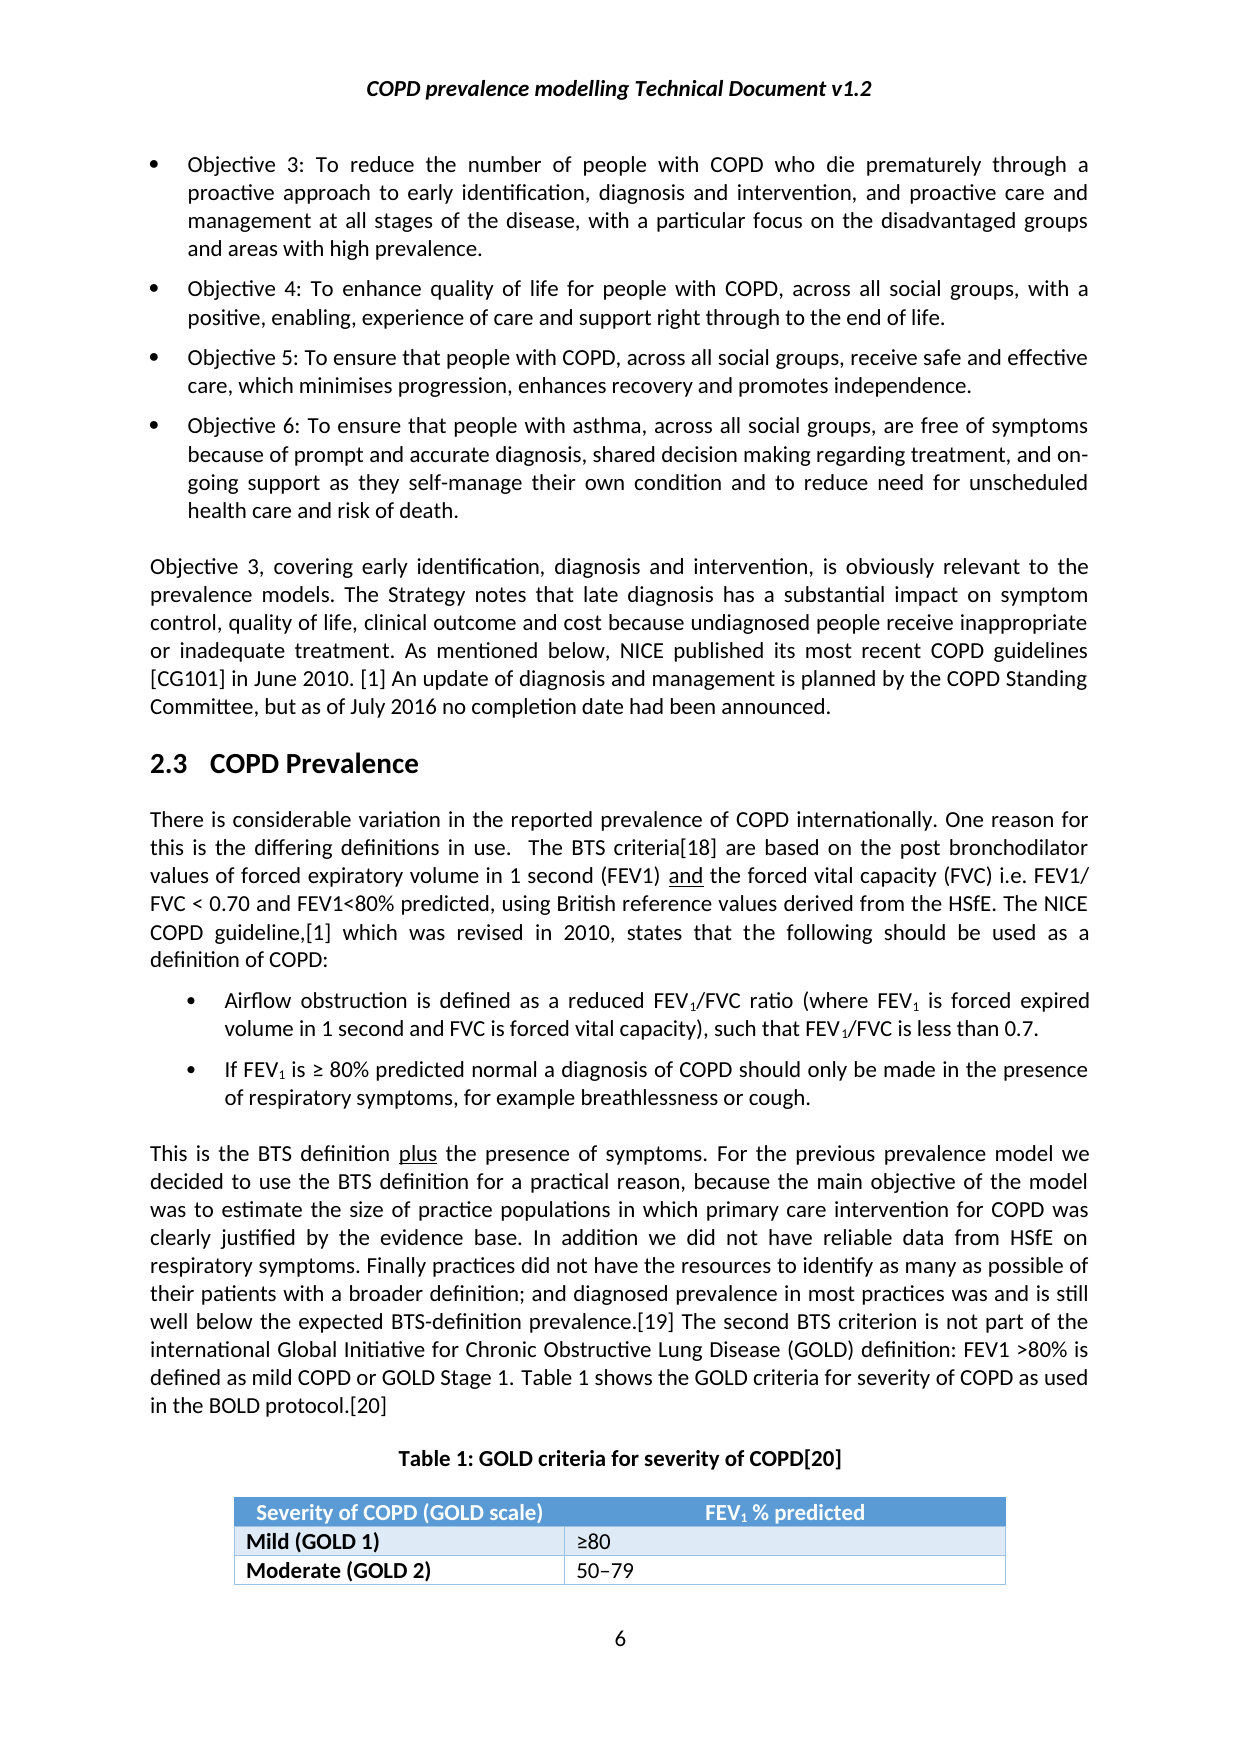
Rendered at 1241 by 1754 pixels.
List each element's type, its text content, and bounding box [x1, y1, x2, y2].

table_header FEV1 % predicted [565, 1498, 1005, 1526]
subtitle COPD Prevalence [150, 745, 1090, 781]
table_cell Moderate (GOLD 2) [235, 1556, 564, 1584]
table_cell Mild (GOLD 1) [235, 1527, 564, 1555]
text Objective 3, covering early identification, diagnosis and intervention, is obviously relevant to the prevalence models. The Strategy notes that late diagnosis has a substantial impact on symptom control, quality of life, clinical outcome and cost because undiagnosed people receive inappropriate or inadequate treatment. As mentioned below, NICE published its most recent COPD guidelines [CG101] in June 2010. [1] An update of diagnosis and management is planned by the COPD Standing Committee, but as of July 2016 no completion date had been announced. [150, 552, 1090, 720]
list Objective 5: To ensure that people with COPD, across all social groups, receive safe and effective care, which minimises progression, enhances recovery and promotes independence. [150, 343, 1090, 399]
list Objective 3: To reduce the number of people with COPD who die prematurely through a proactive approach to early identification, diagnosis and intervention, and proactive care and management at all stages of the disease, with a particular focus on the disadvantaged groups and areas with high prevalence. [150, 150, 1090, 262]
table_cell 50–79 [565, 1556, 1005, 1584]
list Objective 4: To enhance quality of life for people with COPD, across all social groups, with a positive, enabling, experience of care and support right through to the end of life. [150, 274, 1090, 331]
text This is the BTS definition plus the presence of symptoms. For the previous prevalence model we decided to use the BTS definition for a practical reason, because the main objective of the model was to estimate the size of practice populations in which primary care intervention for COPD was clearly justified by the evidence base. In addition we did not have reliable data from HSfE on respiratory symptoms. Finally practices did not have the resources to identify as many as possible of their patients with a broader definition; and diagnosed prevalence in most practices was and is still well below the expected BTS-definition prevalence.[19] The second BTS criterion is not part of the international Global Initiative for Chronic Obstructive Lung Disease (GOLD) definition: FEV1 >80% is defined as mild COPD or GOLD Stage 1. Table 1 shows the GOLD criteria for severity of COPD as used in the BOLD protocol.[20] [150, 1139, 1090, 1419]
text There is considerable variation in the reported prevalence of COPD internationally. One reason for this is the differing definitions in use. The BTS criteria[18] are based on the post bronchodilator values of forced expiratory volume in 1 second (FEV1) and the forced vital capacity (FVC) i.e. FEV1/ FVC < 0.70 and FEV1<80% predicted, using British reference values derived from the HSfE. The NICE COPD guideline,[1] which was revised in 2010, states that the following should be used as a definition of COPD: [150, 806, 1090, 974]
table_cell ≥80 [565, 1527, 1005, 1555]
table_header Severity of COPD (GOLD scale) [235, 1498, 564, 1526]
list If FEV1 is ≥ 80% predicted normal a diagnosis of COPD should only be made in the presence of respiratory symptoms, for example breathlessness or cough. [187, 1055, 1090, 1111]
list Objective 6: To ensure that people with asthma, across all social groups, are free of symptoms because of prompt and accurate diagnosis, shared decision making regarding treatment, and on-going support as they self-manage their own condition and to reduce need for unscheduled health care and risk of death. [150, 412, 1090, 524]
list Airflow obstruction is defined as a reduced FEV1/FVC ratio (where FEV1 is forced expired volume in 1 second and FVC is forced vital capacity), such that FEV1/FVC is less than 0.7. [187, 986, 1090, 1042]
